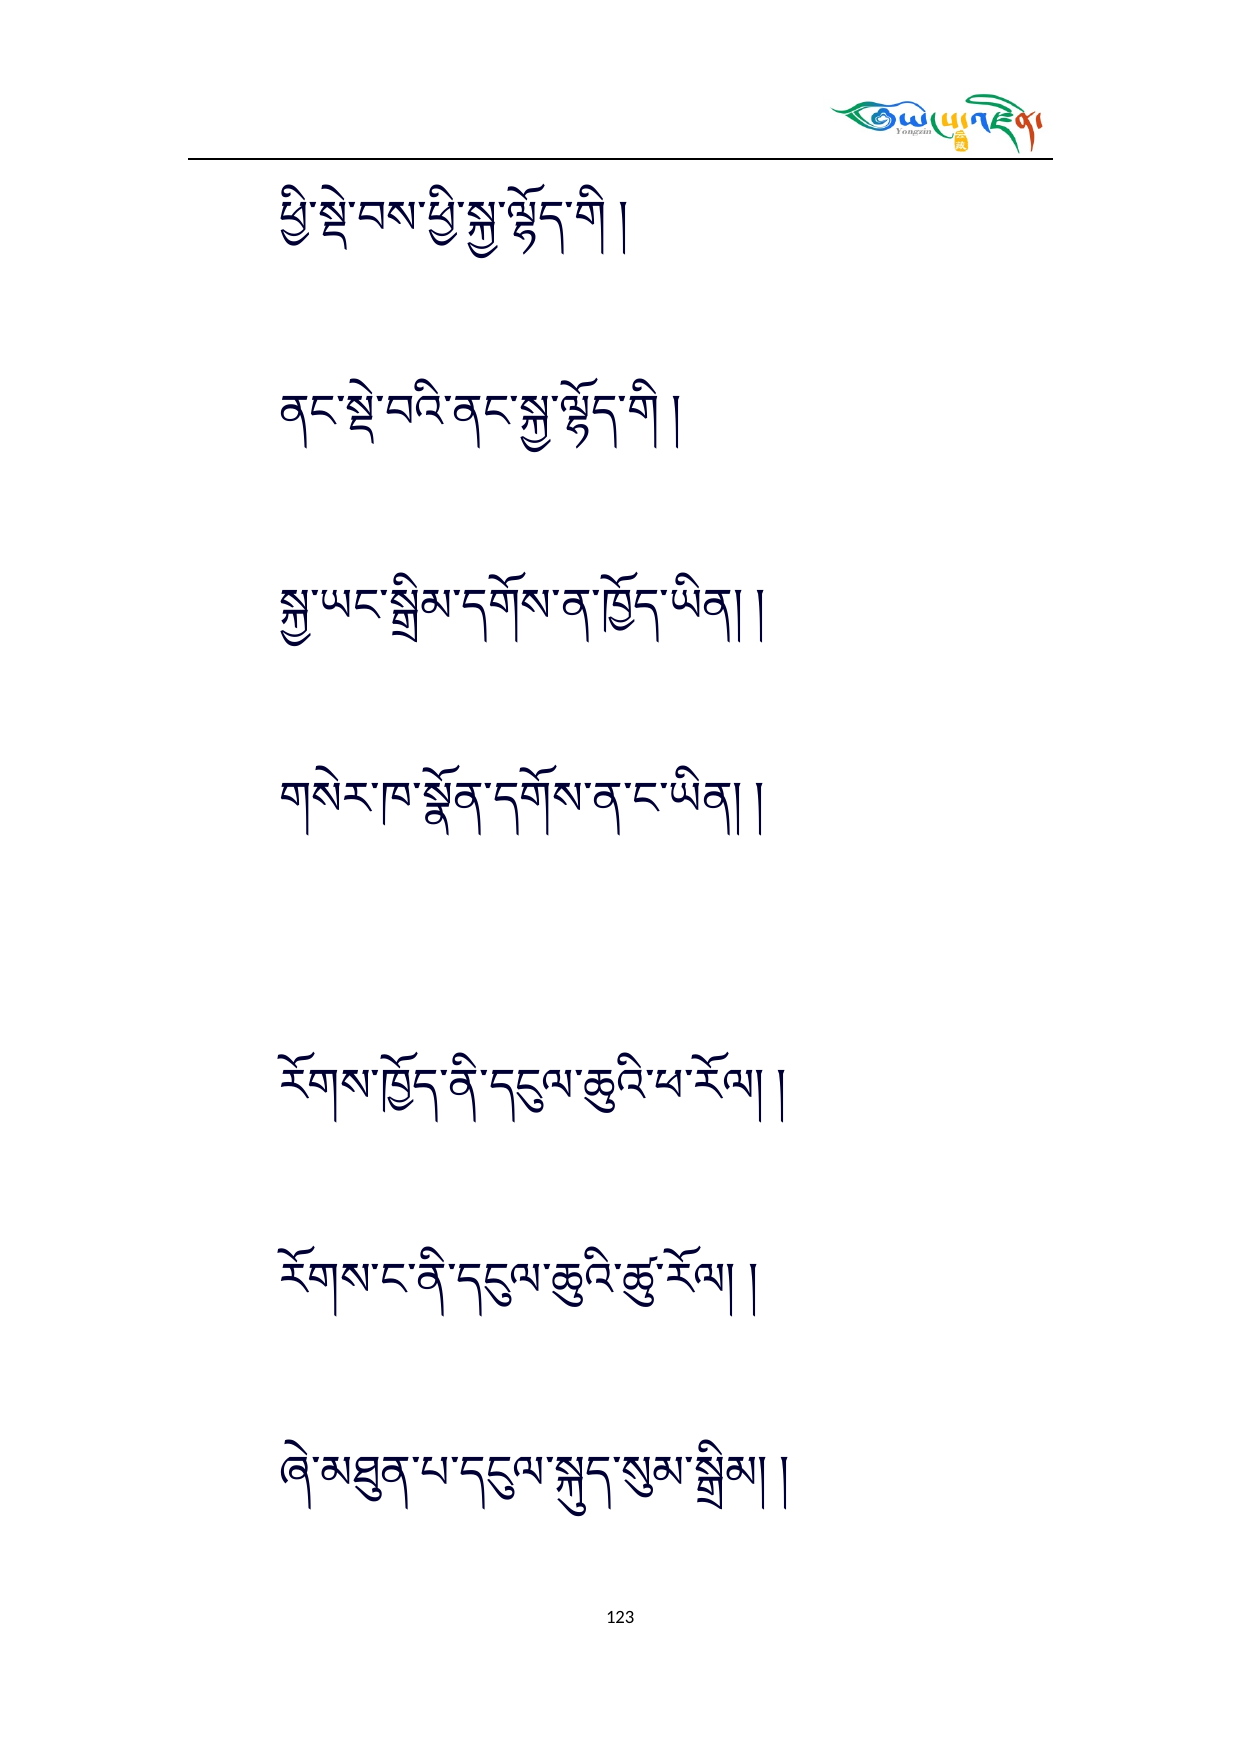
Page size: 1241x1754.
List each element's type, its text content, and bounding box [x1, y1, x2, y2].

picture [823, 88, 1053, 156]
text ཞེ་མཐུན་པ་དངུལ་སྐུད་སུམ་སྒྲིམ། ། [187, 1422, 1053, 1551]
text གསེར་ཁ་སྣོན་དགོས་ན་ང་ཡིན། ། [187, 747, 1053, 876]
text སྐྱ་ཡང་སྒྲིམ་དགོས་ན་ཁྱོད་ཡིན། ། [187, 554, 1053, 683]
text རོགས་ང་ནི་དངུལ་ཆུའི་ཚུ་རོལ། ། [187, 1228, 1053, 1357]
text རོགས་ཁྱོད་ནི་དངུལ་ཆུའི་ཕ་རོལ། ། [187, 1034, 1053, 1163]
text ནང་སྡེ་བའི་ནང་སྐྱ་ལྷོད་གི ། [187, 360, 1053, 489]
text ཕྱི་སྡེ་བས་ཕྱི་སྐྱ་ལྷོད་གི ། [187, 167, 1053, 296]
